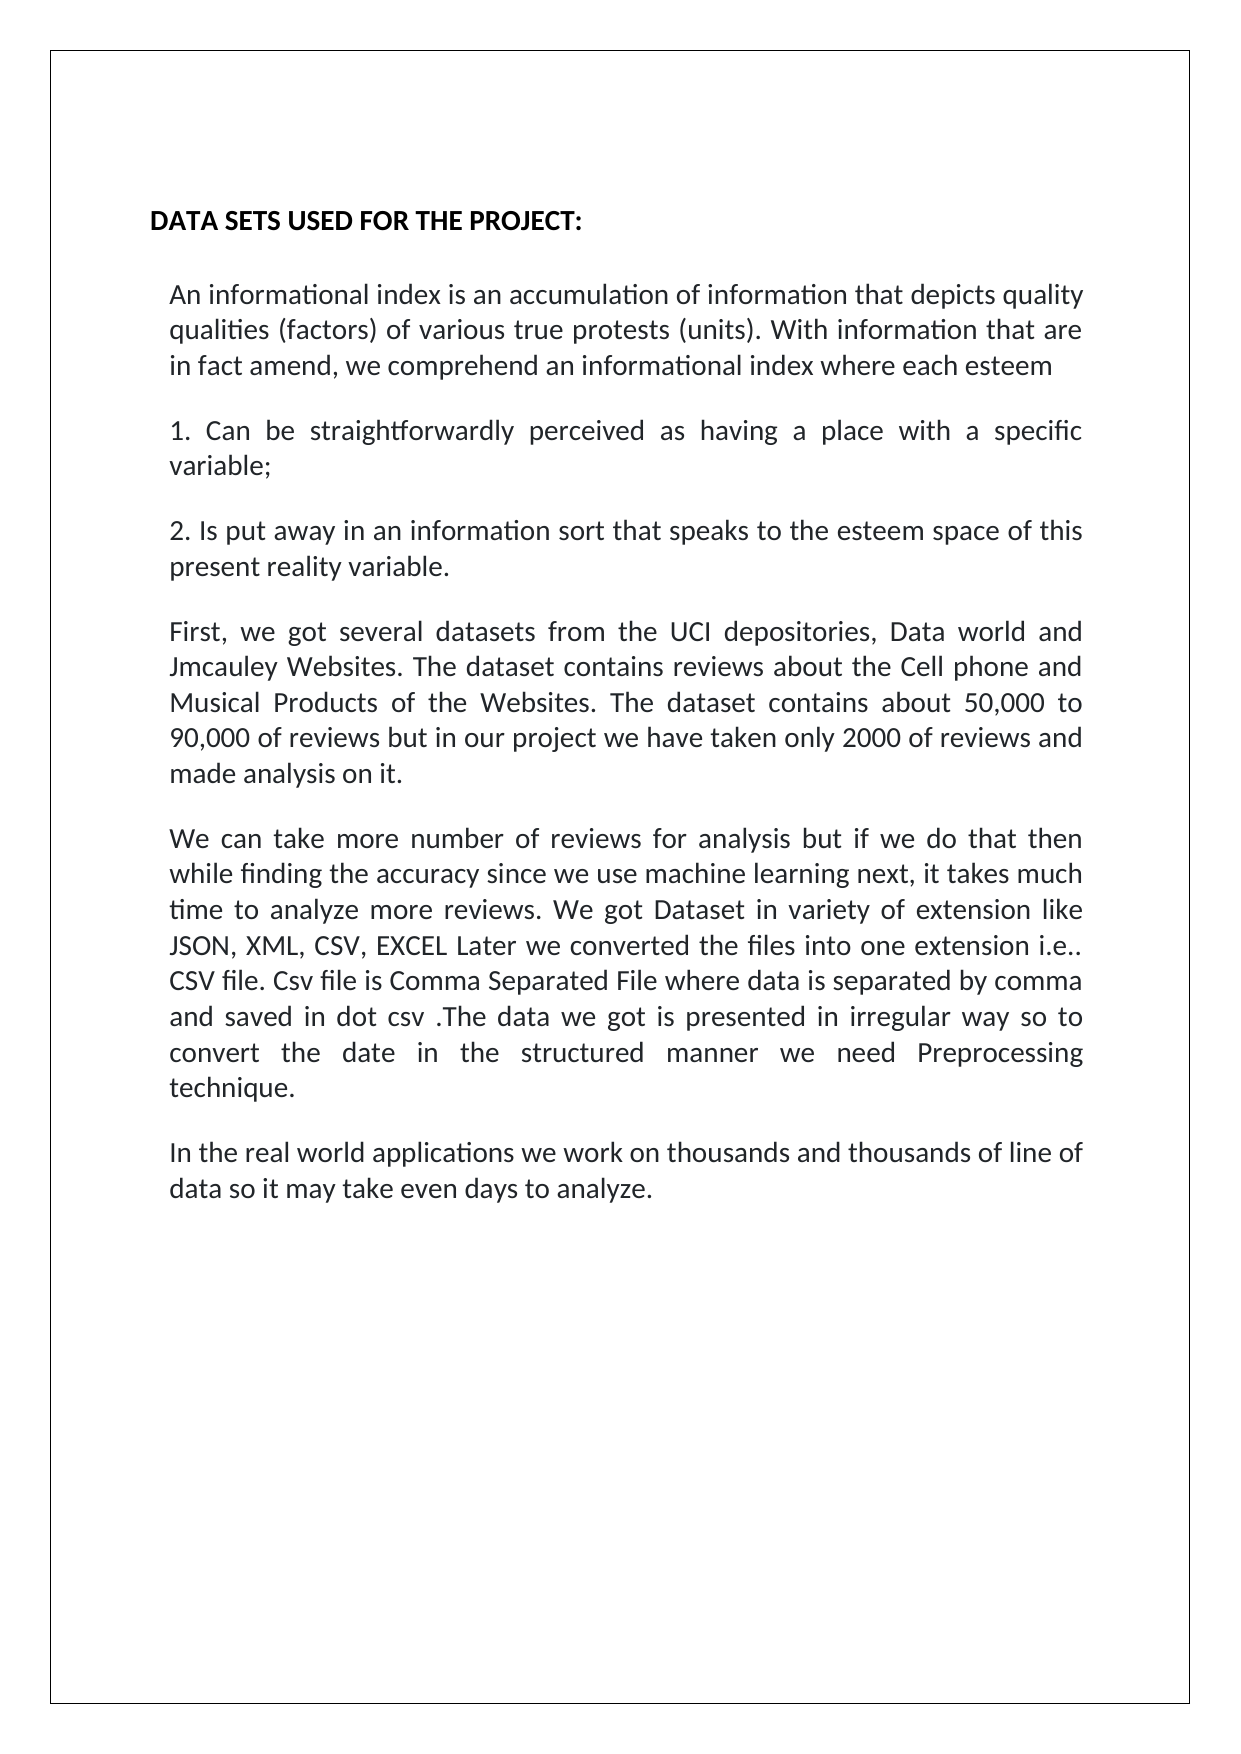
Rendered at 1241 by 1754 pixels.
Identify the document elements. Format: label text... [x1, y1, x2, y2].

text First, we got several datasets from the UCI depositories, Data world and Jmcauley Websites. The dataset contains reviews about the Cell phone and Musical Products of the Websites. The dataset contains about 50,000 to 90,000 of reviews but in our project we have taken only 2000 of reviews and made analysis on it. [169, 613, 1084, 791]
subtitle DATA SETS USED FOR THE PROJECT: [150, 202, 1165, 238]
text An informational index is an accumulation of information that depicts quality qualities (factors) of various true protests (units). With information that are in fact amend, we comprehend an informational index where each esteem [169, 276, 1084, 383]
text We can take more number of reviews for analysis but if we do that then while finding the accuracy since we use machine learning next, it takes much time to analyze more reviews. We got Dataset in variety of extension like JSON, XML, CSV, EXCEL Later we converted the files into one extension i.e.. CSV file. Csv file is Comma Separated File where data is separated by comma and saved in dot csv .The data we got is presented in irregular way so to convert the date in the structured manner we need Preprocessing technique. [169, 820, 1084, 1105]
text 1. Can be straightforwardly perceived as having a place with a specific variable; [169, 412, 1084, 483]
text In the real world applications we work on thousands and thousands of line of data so it may take even days to analyze. [169, 1134, 1084, 1205]
text 2. Is put away in an information sort that speaks to the esteem space of this present reality variable. [169, 512, 1084, 583]
